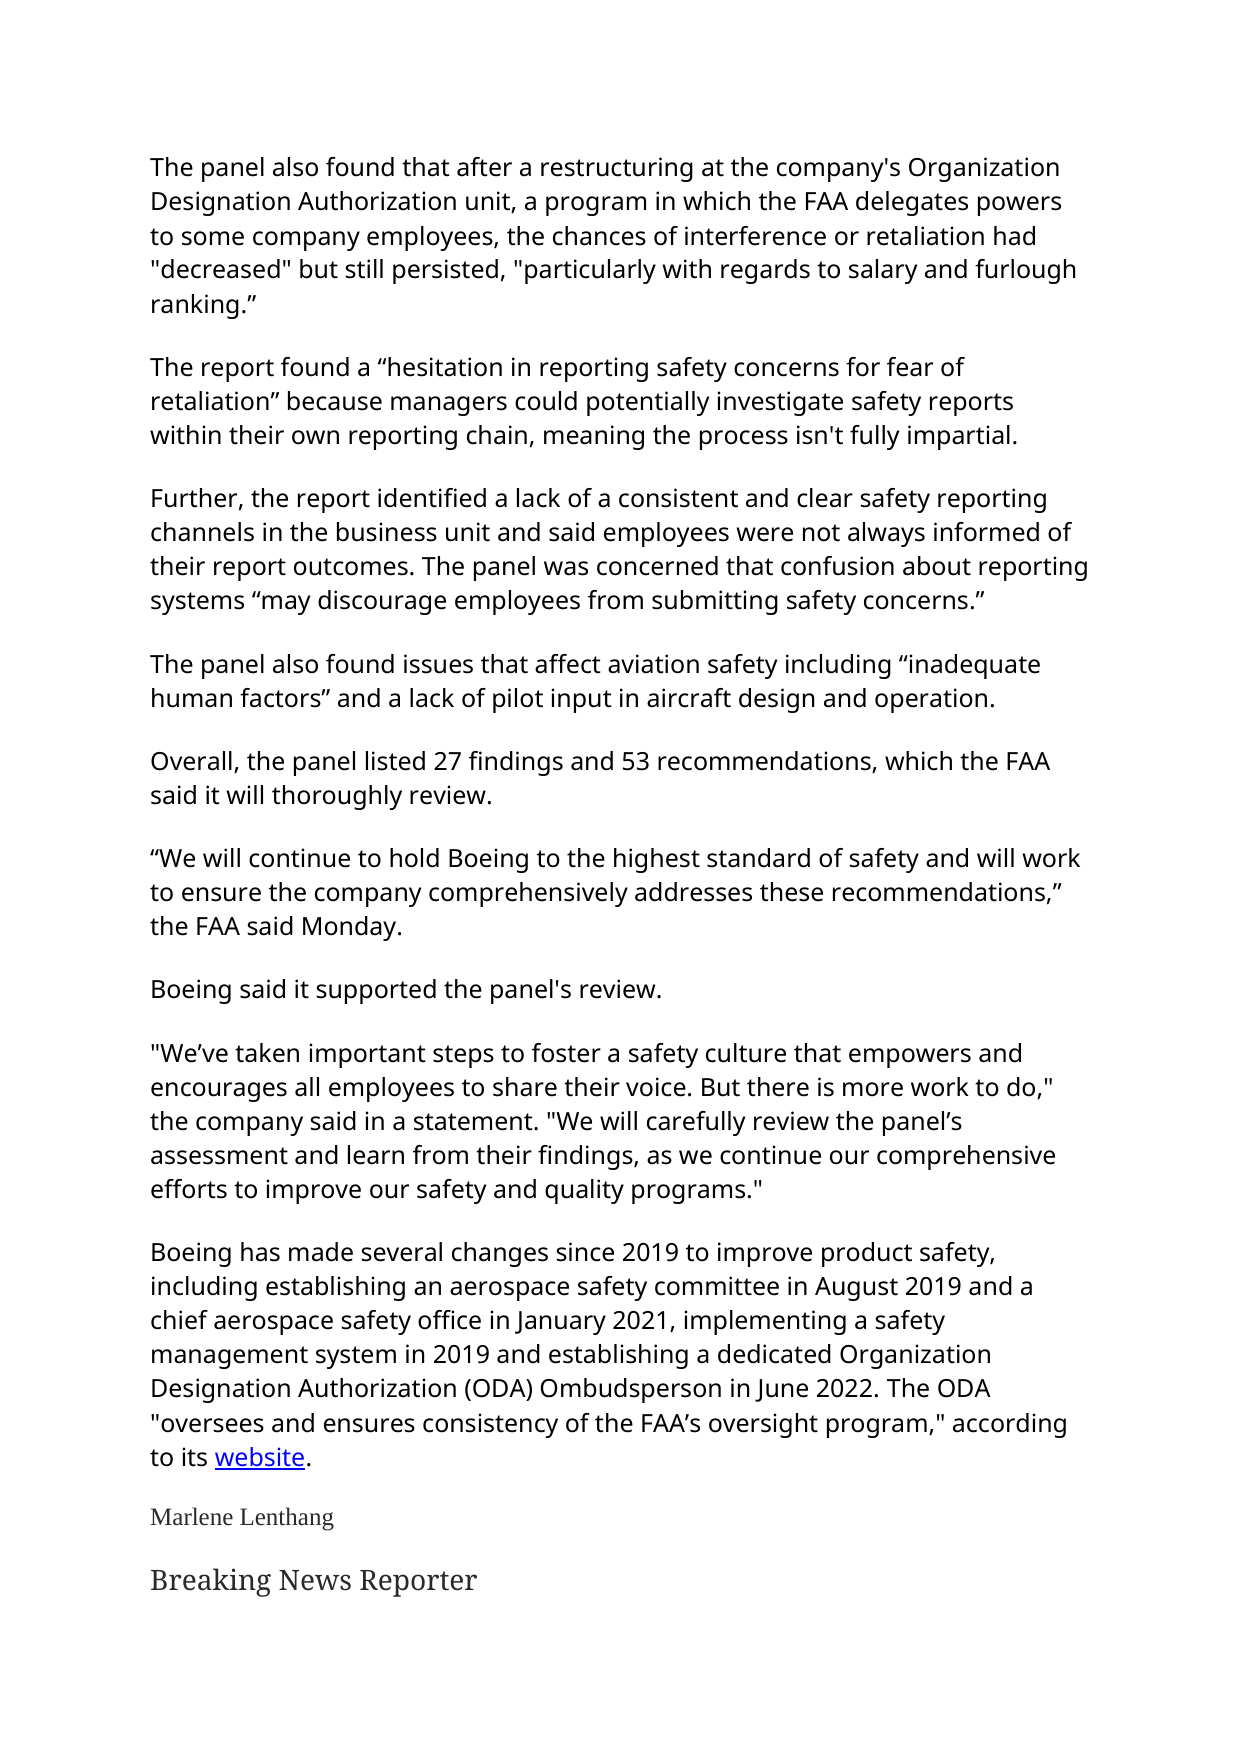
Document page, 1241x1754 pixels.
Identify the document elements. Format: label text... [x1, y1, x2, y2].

text “We will continue to hold Boeing to the highest standard of safety and will work to ensure the company comprehensively addresses these recommendations,” the FAA said Monday. [150, 841, 1090, 943]
text The panel also found that after a restructuring at the company's Organization Designation Authorization unit, a program in which the FAA delegates powers to some company employees, the chances of interference or retaliation had "decreased" but still persisted, "particularly with regards to salary and furlough ranking.” [150, 150, 1090, 320]
text The report found a “hesitation in reporting safety concerns for fear of retaliation” because managers could potentially investigate safety reports within their own reporting chain, meaning the process isn't fully impartial. [150, 349, 1090, 452]
text Boeing said it supported the panel's review. [150, 972, 1090, 1006]
text The panel also found issues that affect aviation safety including “inadequate human factors” and a lack of pilot input in aircraft design and operation. [150, 646, 1090, 714]
text Marlene Lenthang [150, 1502, 1090, 1531]
text Overall, the panel listed 27 findings and 53 recommendations, which the FAA said it will thoroughly review. [150, 743, 1090, 812]
text Breaking News Reporter [150, 1560, 1090, 1599]
text "We’ve taken important steps to foster a safety culture that empowers and encourages all employees to share their voice. But there is more work to do," the company said in a statement. "We will carefully review the panel’s assessment and learn from their findings, as we continue our comprehensive efforts to improve our safety and quality programs." [150, 1035, 1090, 1206]
text Boeing has made several changes since 2019 to improve product safety, including establishing an aerospace safety committee in August 2019 and a chief aerospace safety office in January 2021, implementing a safety management system in 2019 and establishing a dedicated Organization Designation Authorization (ODA) Ombudsperson in June 2022. The ODA "oversees and ensures consistency of the FAA’s oversight program," according to its website. [150, 1235, 1090, 1473]
text Further, the report identified a lack of a consistent and clear safety reporting channels in the business unit and said employees were not always informed of their report outcomes. The panel was concerned that confusion about reporting systems “may discourage employees from submitting safety concerns.” [150, 481, 1090, 617]
